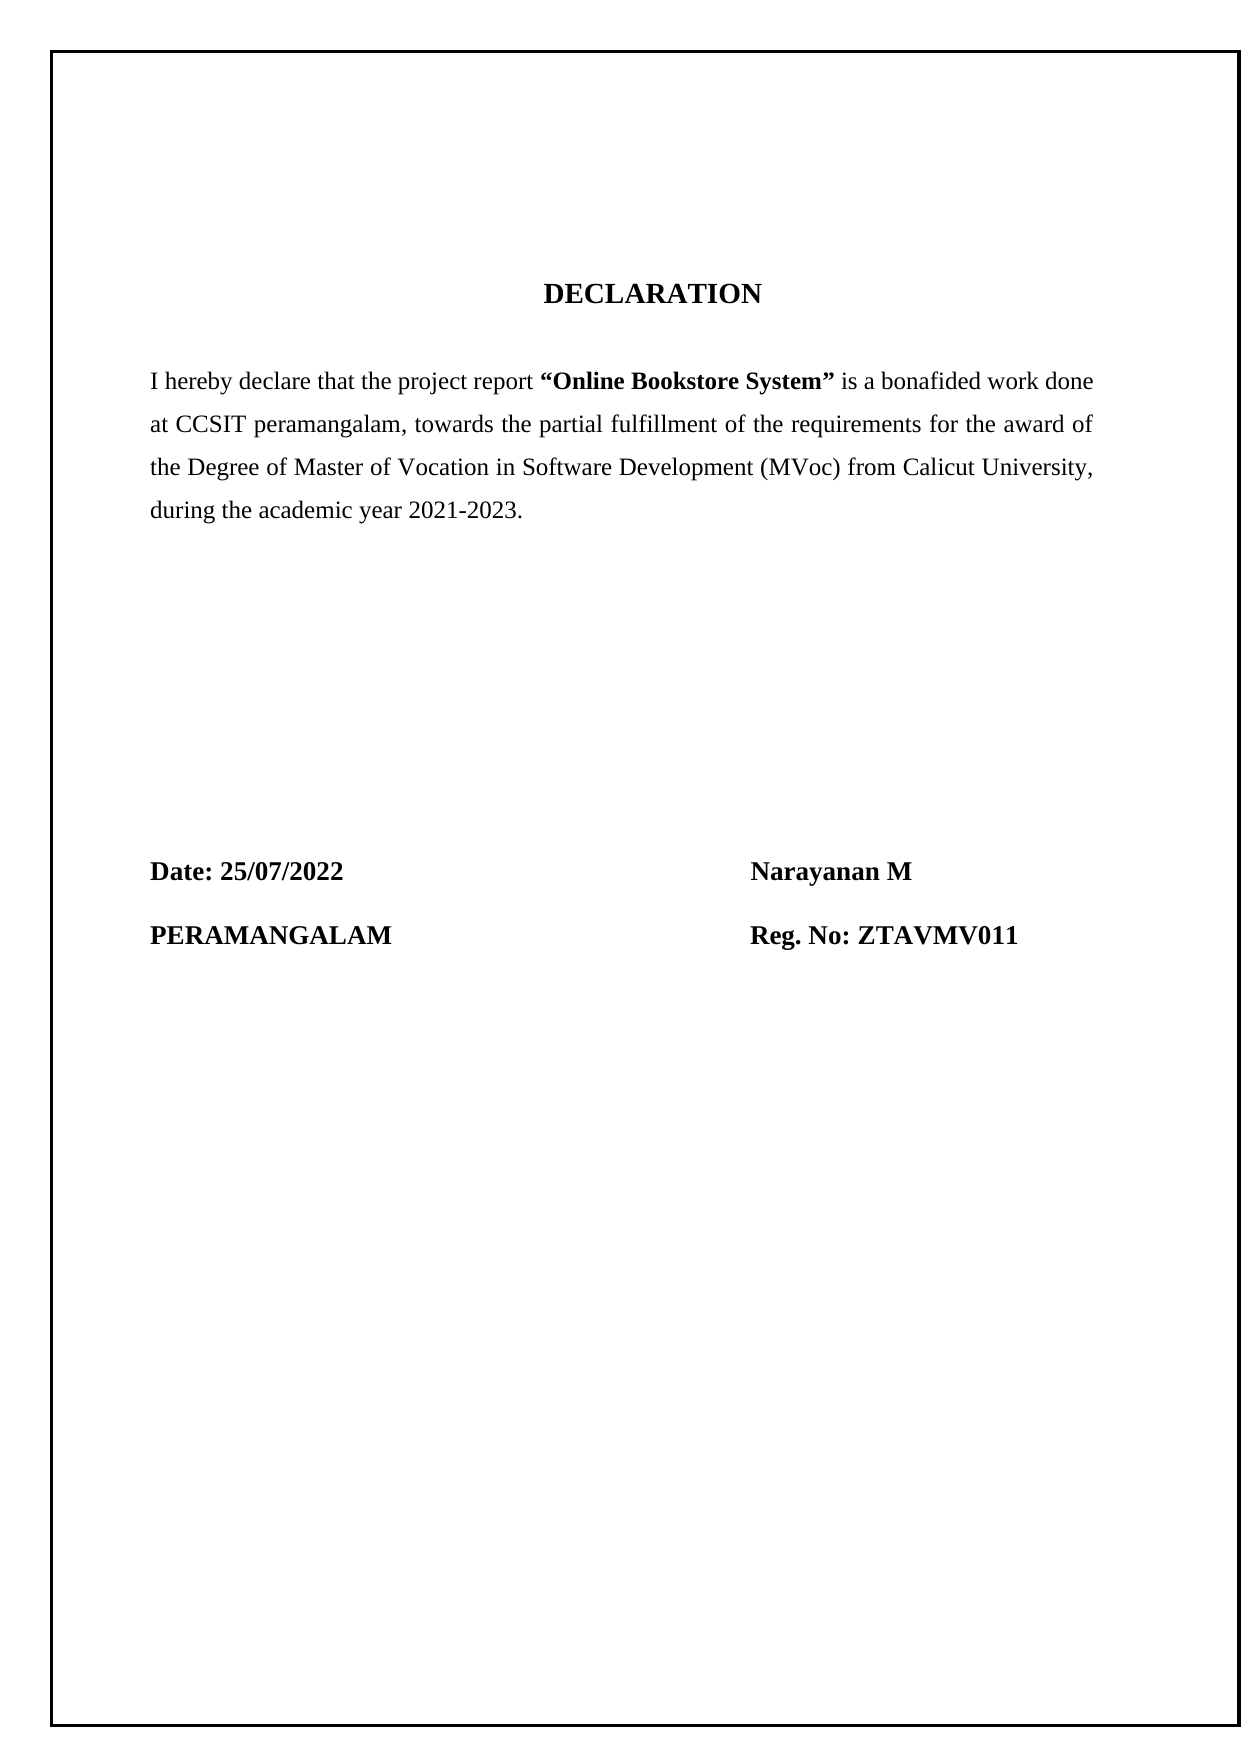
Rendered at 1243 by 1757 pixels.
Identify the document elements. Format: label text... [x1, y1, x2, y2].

text DECLARATION [64, 276, 1237, 310]
text PERAMANGALAM Reg. No: ZTAVMV011 [150, 919, 1237, 950]
text Date: 25/07/2022 Narayanan M [150, 855, 1237, 887]
text I hereby declare that the project report “Online Bookstore System” is a bonafided work done at CCSIT peramangalam, towards the partial fulfillment of the requirements for the award of the Degree of Master of Vocation in Software Development (MVoc) from Calicut University, during the academic year 2021-2023. [150, 366, 1094, 524]
